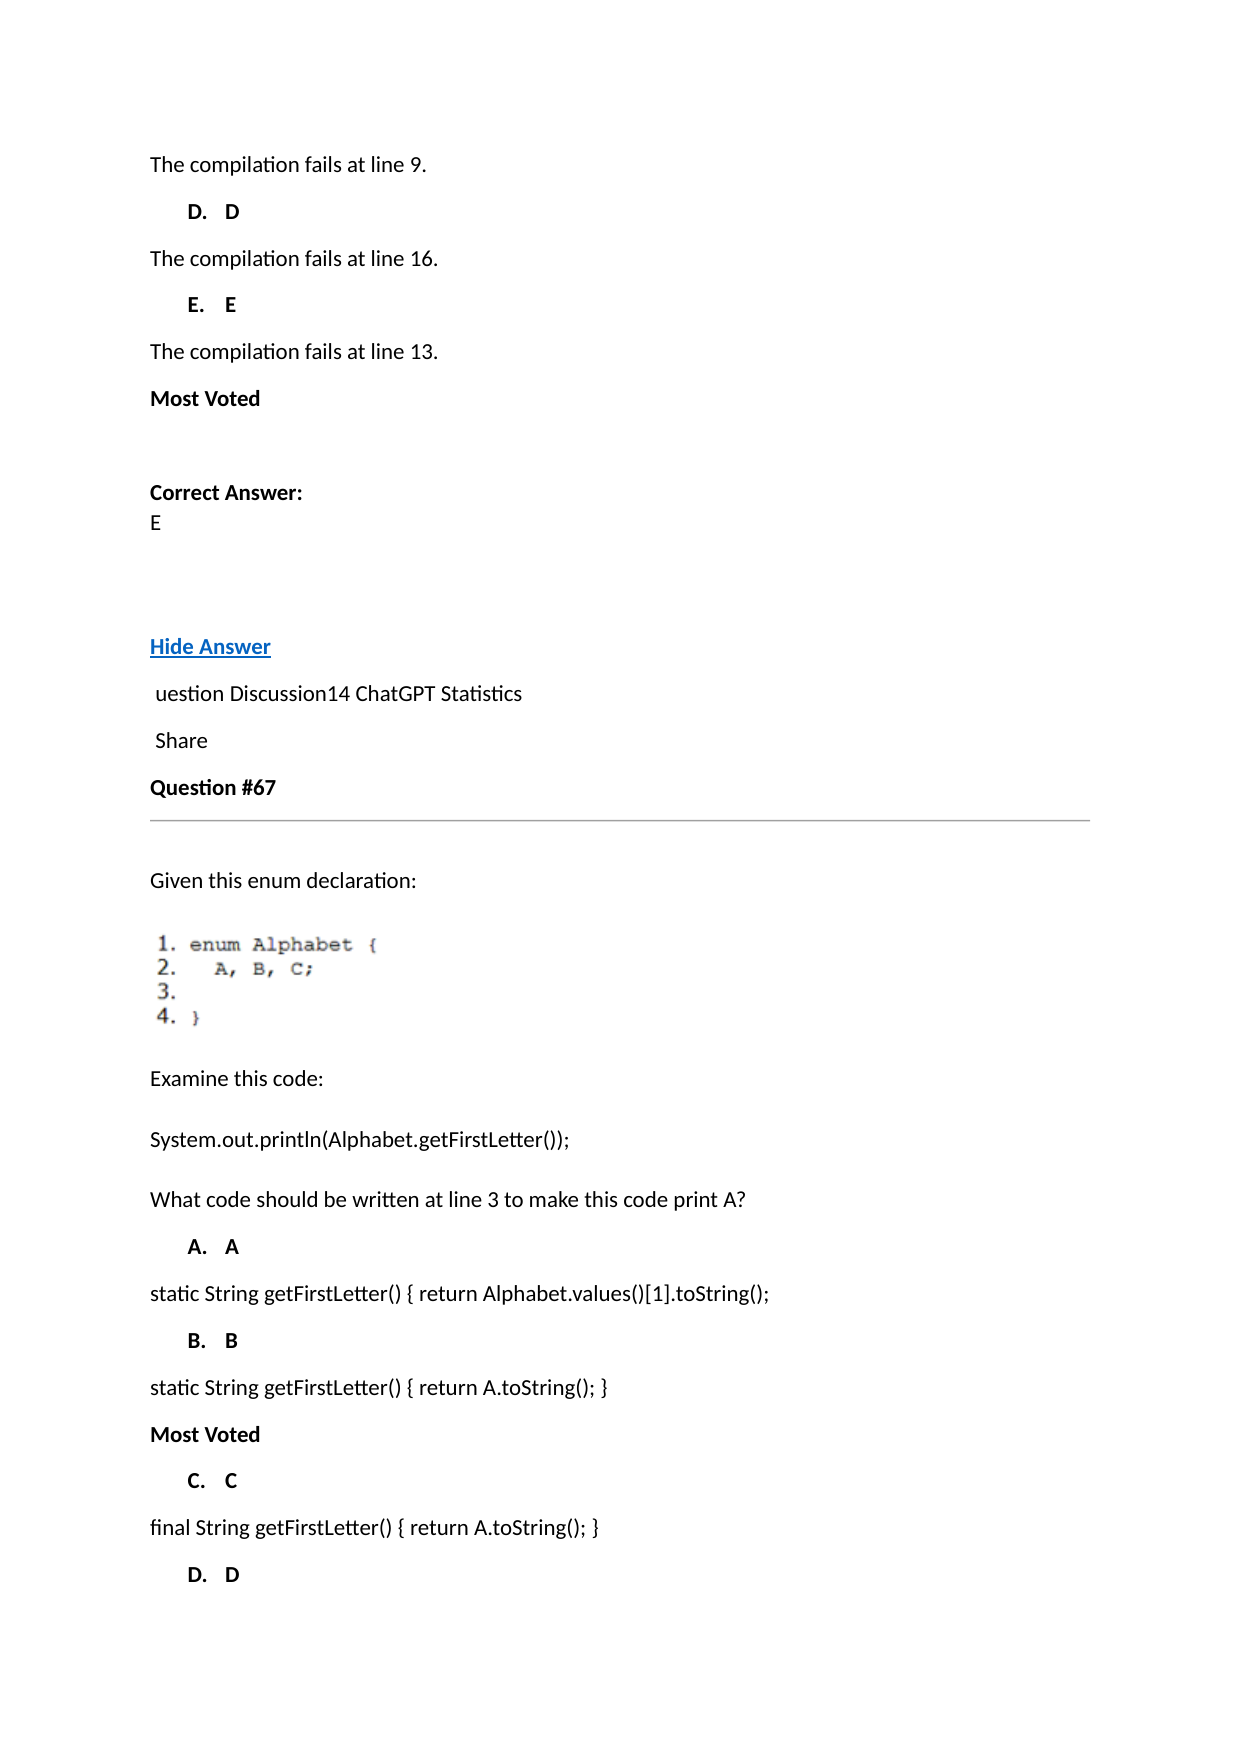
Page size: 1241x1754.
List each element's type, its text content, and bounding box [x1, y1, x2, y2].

text The compilation fails at line 13. [150, 337, 1090, 366]
text final String getFirstLetter() { return A.toString(); } [150, 1513, 1090, 1541]
text uestion Discussion14 ChatGPT Statistics [150, 679, 1090, 707]
text Hide Answer [150, 632, 1090, 660]
text Most Voted [150, 1420, 1090, 1448]
list B [187, 1326, 1090, 1354]
picture [150, 927, 388, 1032]
text Correct Answer: E [150, 478, 1090, 567]
text Most Voted [150, 384, 1090, 412]
list A [187, 1232, 1090, 1260]
text static String getFirstLetter() { return A.toString(); } [150, 1373, 1090, 1401]
text Given this enum declaration: Examine this code: System.out.println(Alphabet.getFirstLetter()); What code should be written at line 3 to make this code print A? [150, 867, 1090, 1213]
list D [187, 197, 1090, 225]
text Question #67 [150, 773, 1090, 801]
text The compilation fails at line 9. [150, 150, 1090, 178]
list C [187, 1467, 1090, 1494]
list E [187, 291, 1090, 319]
text Share [150, 726, 1090, 754]
text static String getFirstLetter() { return Alphabet.values()[1].toString(); [150, 1279, 1090, 1307]
text The compilation fails at line 16. [150, 244, 1090, 272]
list D [187, 1560, 1090, 1588]
